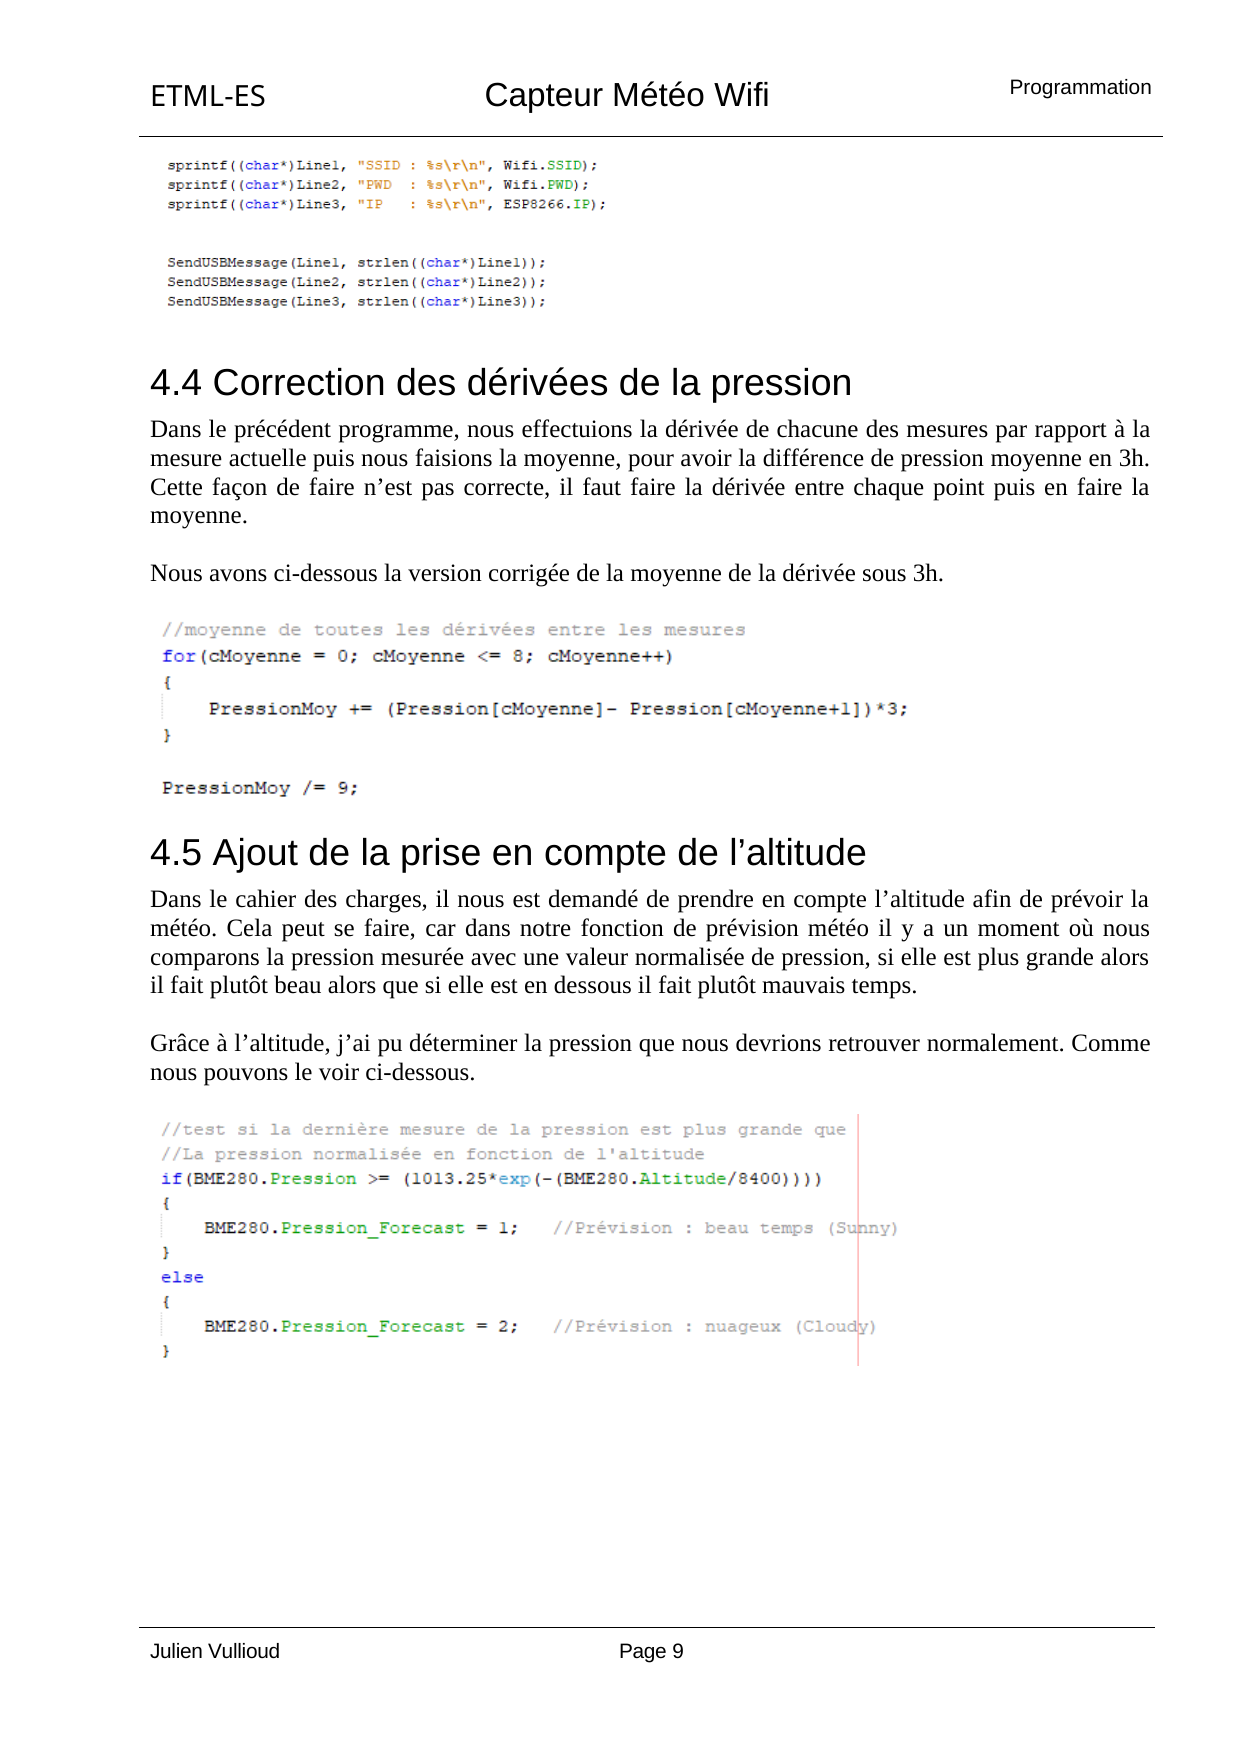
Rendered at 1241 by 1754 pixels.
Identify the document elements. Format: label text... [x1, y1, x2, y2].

text Grâce à l’altitude, j’ai pu déterminer la pression que nous devrions retrouver normalement. Comme nous pouvons le voir ci-dessous. [150, 1028, 1152, 1085]
text Dans le cahier des charges, il nous est demandé de prendre en compte l’altitude afin de prévoir la météo. Cela peut se faire, car dans notre fonction de prévision météo il y a un moment où nous comparons la pression mesurée avec une valeur normalisée de pression, si elle est plus grande alors il fait plutôt beau alors que si elle est en dessous il fait plutôt mauvais temps. [150, 884, 1152, 999]
picture [150, 1114, 908, 1366]
picture [150, 615, 935, 810]
text Dans le précédent programme, nous effectuions la dérivée de chacune des mesures par rapport à la mesure actuelle puis nous faisions la moyenne, pour avoir la différence de pression moyenne en 3h. Cette façon de faire n’est pas correcte, il faut faire la dérivée entre chaque point puis en faire la moyenne. [150, 414, 1152, 529]
subtitle Correction des dérivées de la pression [150, 361, 1152, 404]
text Nous avons ci-dessous la version corrigée de la moyenne de la dérivée sous 3h. [150, 558, 1152, 587]
picture [150, 150, 617, 311]
subtitle Ajout de la prise en compte de l’altitude [150, 831, 1152, 874]
